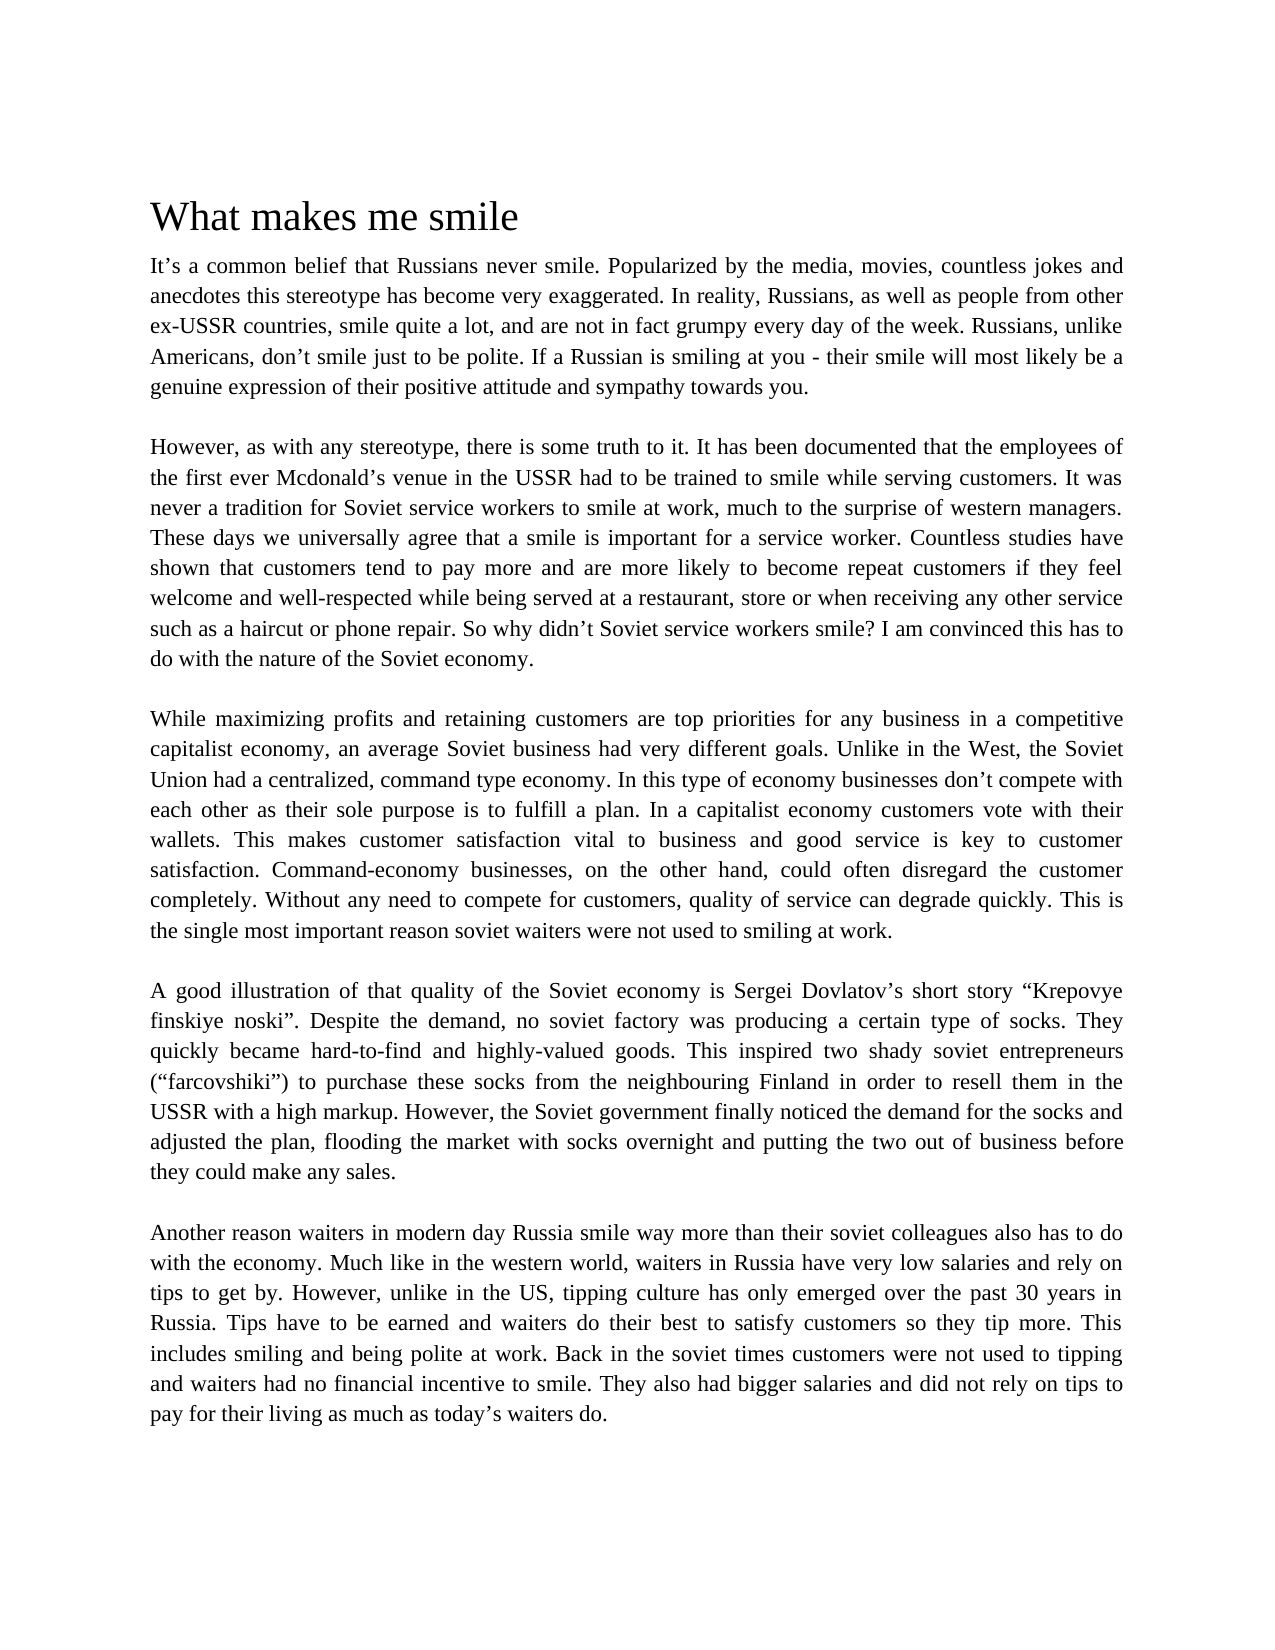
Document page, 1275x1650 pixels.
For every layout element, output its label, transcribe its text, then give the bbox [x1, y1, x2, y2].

text However, as with any stereotype, there is some truth to it. It has been documented that the employees of the first ever Mcdonald’s venue in the USSR had to be trained to smile while serving customers. It was never a tradition for Soviet service workers to smile at work, much to the surprise of western managers. These days we universally agree that a smile is important for a service worker. Countless studies have shown that customers tend to pay more and are more likely to become repeat customers if they feel welcome and well-respected while being served at a restaurant, store or when receiving any other service such as a haircut or phone repair. So why didn’t Soviet service workers smile? I am convinced this has to do with the nature of the Soviet economy. [150, 433, 1125, 671]
text While maximizing profits and retaining customers are top priorities for any business in a competitive capitalist economy, an average Soviet business had very different goals. Unlike in the West, the Soviet Union had a centralized, command type economy. In this type of economy businesses don’t compete with each other as their sole purpose is to fulfill a plan. In a capitalist economy customers vote with their wallets. This makes customer satisfaction vital to business and good service is key to customer satisfaction. Command-economy businesses, on the other hand, could often disregard the customer completely. Without any need to compete for customers, quality of service can degrade quickly. This is the single most important reason soviet waiters were not used to smiling at work. [150, 705, 1125, 943]
text Another reason waiters in modern day Russia smile way more than their soviet colleagues also has to do with the economy. Much like in the western world, waiters in Russia have very low salaries and rely on tips to get by. However, unlike in the US, tipping culture has only emerged over the past 30 years in Russia. Tips have to be earned and waiters do their best to satisfy customers so they tip more. This includes smiling and being polite at work. Back in the soviet times customers were not used to tipping and waiters had no financial incentive to smile. They also had bigger salaries and did not rely on tips to pay for their living as much as today’s waiters do. [150, 1219, 1125, 1426]
subtitle What makes me smile [150, 192, 1125, 239]
text A good illustration of that quality of the Soviet economy is Sergei Dovlatov’s short story “Krepovye finskiye noski”. Despite the demand, no soviet factory was producing a certain type of socks. They quickly became hard-to-find and highly-valued goods. This inspired two shady soviet entrepreneurs (“farcovshiki”) to purchase these socks from the neighbouring Finland in order to resell them in the USSR with a high markup. However, the Soviet government finally noticed the demand for the socks and adjusted the plan, flooding the market with socks overnight and putting the two out of business before they could make any sales. [150, 977, 1125, 1185]
text It’s a common belief that Russians never smile. Popularized by the media, movies, countless jokes and anecdotes this stereotype has become very exaggerated. In reality, Russians, as well as people from other ex-USSR countries, smile quite a lot, and are not in fact grumpy every day of the week. Russians, unlike Americans, don’t smile just to be polite. If a Russian is smiling at you - their smile will most likely be a genuine expression of their positive attitude and sympathy towards you. [150, 252, 1125, 399]
